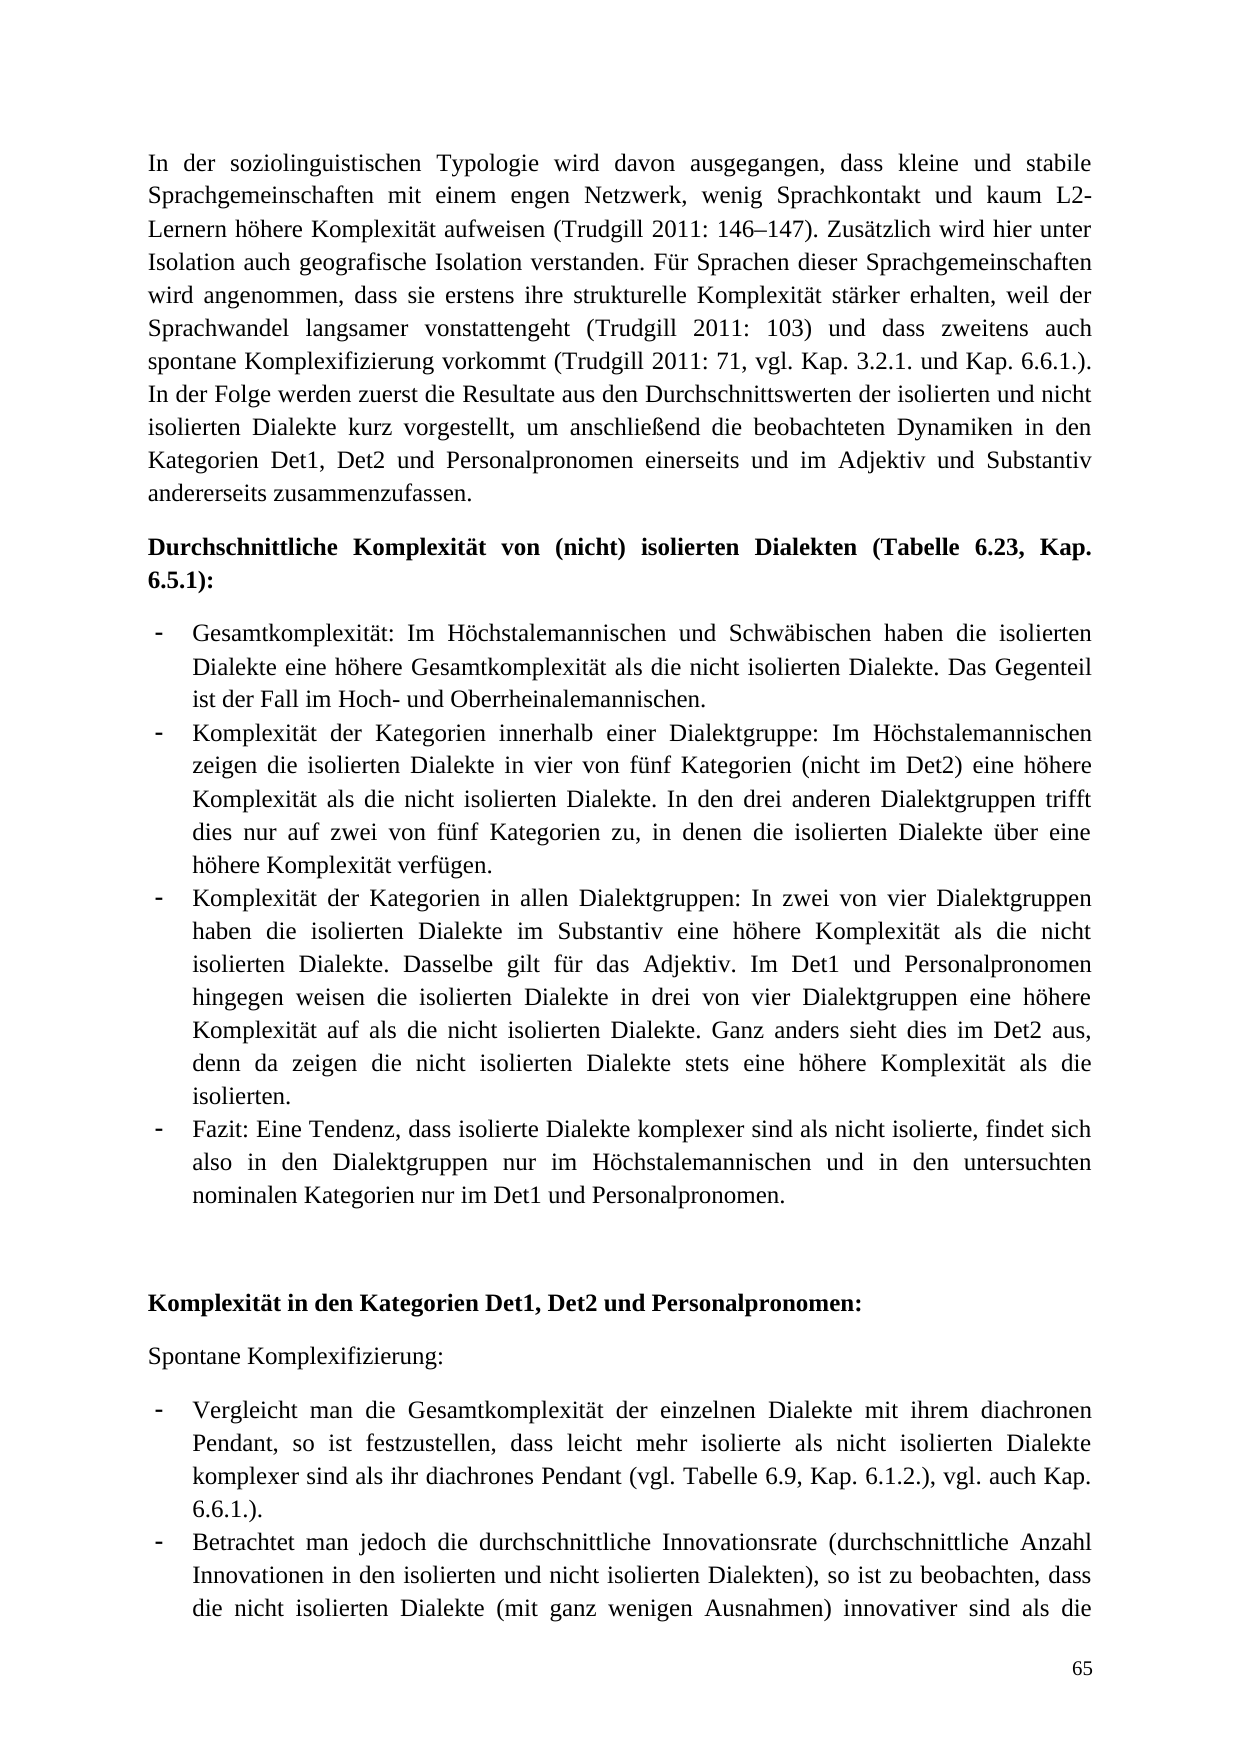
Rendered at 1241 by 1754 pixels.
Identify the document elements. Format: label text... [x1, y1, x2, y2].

list Fazit: Eine Tendenz, dass isolierte Dialekte komplexer sind als nicht isolierte, findet sich also in den Dialektgruppen nur im Höchstalemannischen und in den untersuchten nominalen Kategorien nur im Det1 und Personalpronomen. [154, 1114, 1093, 1209]
text Komplexität in den Kategorien Det1, Det2 und Personalpronomen: [148, 1288, 1093, 1316]
text In der soziolinguistischen Typologie wird davon ausgegangen, dass kleine und stabile Sprachgemeinschaften mit einem engen Netzwerk, wenig Sprachkontakt und kaum L2-Lernern höhere Komplexität aufweisen (Trudgill 2011: 146–147). Zusätzlich wird hier unter Isolation auch geografische Isolation verstanden. Für Sprachen dieser Sprachgemeinschaften wird angenommen, dass sie erstens ihre strukturelle Komplexität stärker erhalten, weil der Sprachwandel langsamer vonstattengeht (Trudgill 2011: 103) und dass zweitens auch spontane Komplexifizierung vorkommt (Trudgill 2011: 71, vgl. Kap. 3.2.1. und Kap. 6.6.1.). In der Folge werden zuerst die Resultate aus den Durchschnittswerten der isolierten und nicht isolierten Dialekte kurz vorgestellt, um anschließend die beobachteten Dynamiken in den Kategorien Det1, Det2 und Personalpronomen einerseits und im Adjektiv und Substantiv andererseits zusammenzufassen. [148, 148, 1093, 507]
list Gesamtkomplexität: Im Höchstalemannischen und Schwäbischen haben die isolierten Dialekte eine höhere Gesamtkomplexität als die nicht isolierten Dialekte. Das Gegenteil ist der Fall im Hoch- und Oberrheinalemannischen. [154, 618, 1093, 713]
list Komplexität der Kategorien in allen Dialektgruppen: In zwei von vier Dialektgruppen haben die isolierten Dialekte im Substantiv eine höhere Komplexität als die nicht isolierten Dialekte. Dasselbe gilt für das Adjektiv. Im Det1 und Personalpronomen hingegen weisen die isolierten Dialekte in drei von vier Dialektgruppen eine höhere Komplexität auf als die nicht isolierten Dialekte. Ganz anders sieht dies im Det2 aus, denn da zeigen die nicht isolierten Dialekte stets eine höhere Komplexität als die isolierten. [154, 883, 1093, 1109]
text Spontane Komplexifizierung: [148, 1341, 1093, 1370]
text Durchschnittliche Komplexität von (nicht) isolierten Dialekten (Tabelle 6.23, Kap. 6.5.1): [148, 532, 1093, 593]
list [154, 1527, 1093, 1622]
list Komplexität der Kategorien innerhalb einer Dialektgruppe: Im Höchstalemannischen zeigen die isolierten Dialekte in vier von fünf Kategorien (nicht im Det2) eine höhere Komplexität als die nicht isolierten Dialekte. In den drei anderen Dialektgruppen trifft dies nur auf zwei von fünf Kategorien zu, in denen die isolierten Dialekte über eine höhere Komplexität verfügen. [154, 718, 1093, 878]
list Vergleicht man die Gesamtkomplexität der einzelnen Dialekte mit ihrem diachronen Pendant, so ist festzustellen, dass leicht mehr isolierte als nicht isolierten Dialekte komplexer sind als ihr diachrones Pendant (vgl. Tabelle 6.9, Kap. 6.1.2.), vgl. auch Kap. 6.6.1.). [154, 1395, 1093, 1523]
